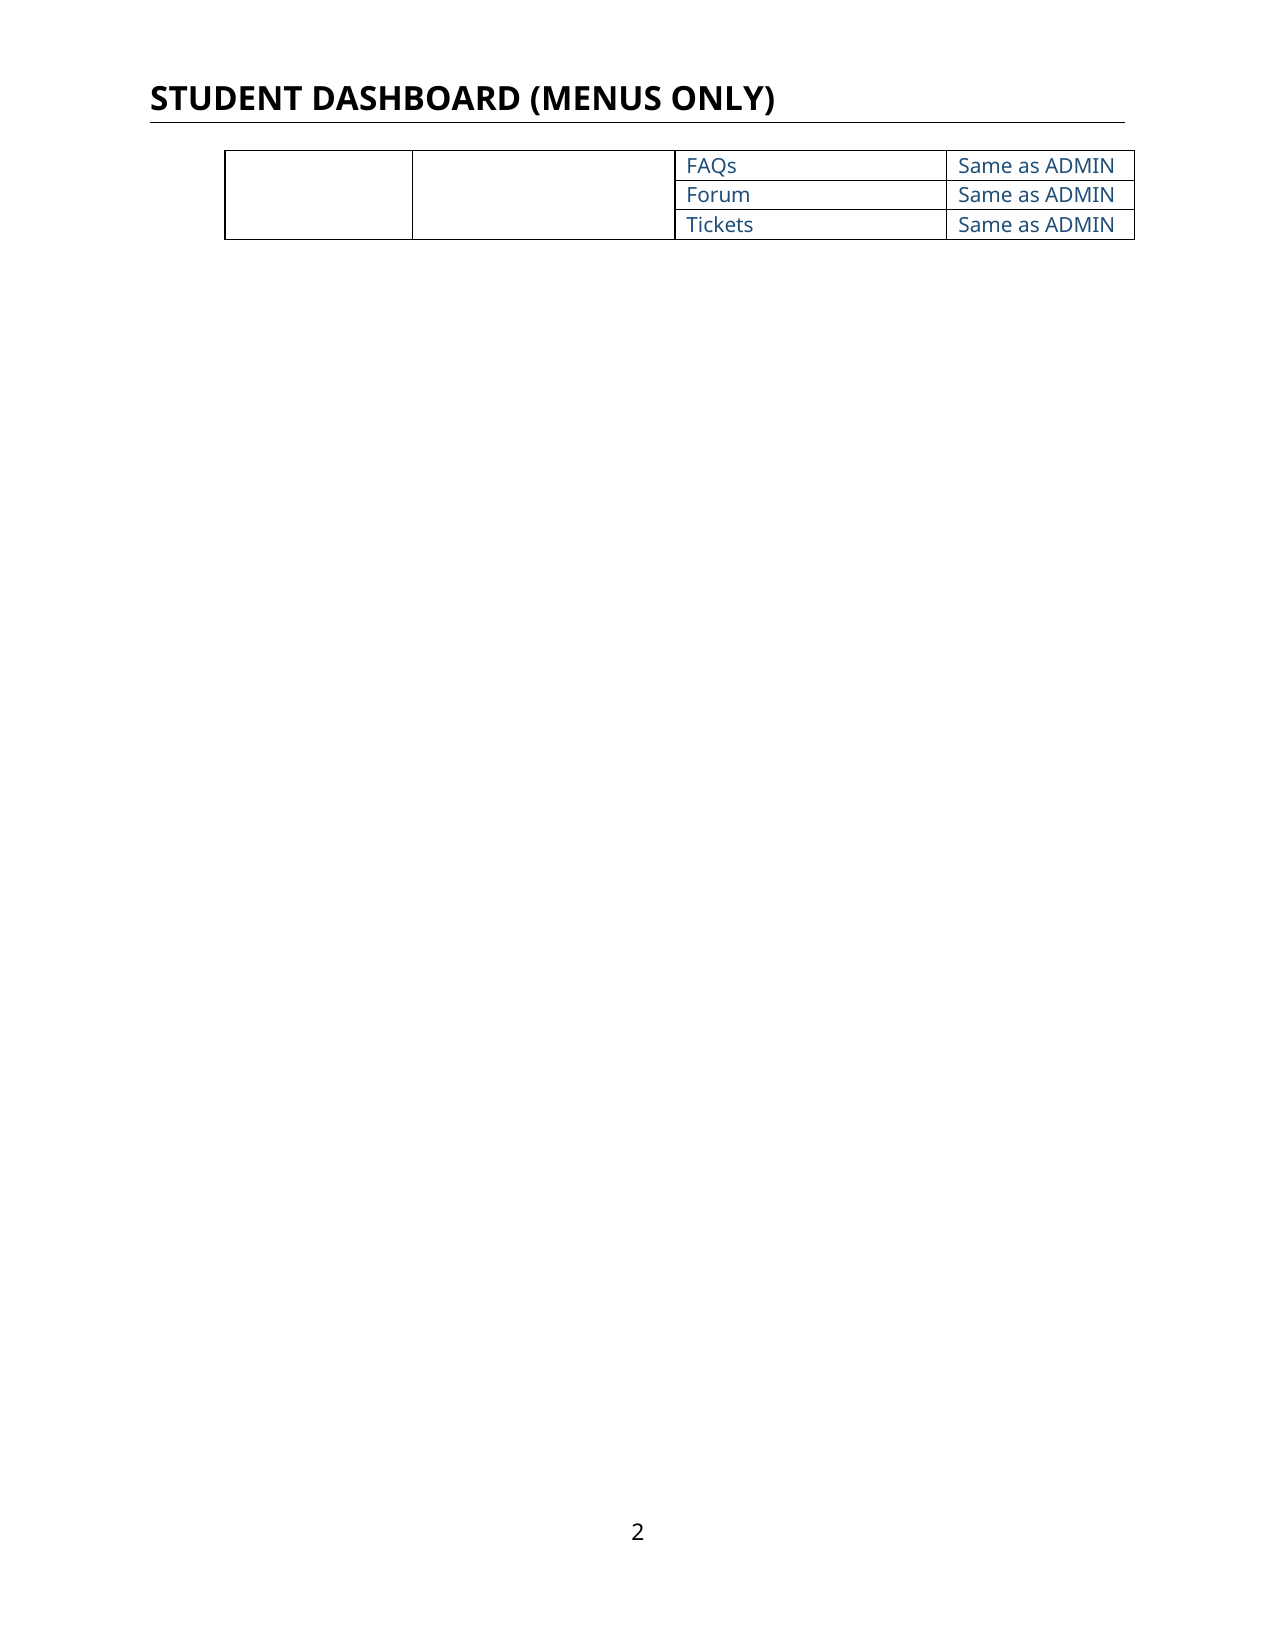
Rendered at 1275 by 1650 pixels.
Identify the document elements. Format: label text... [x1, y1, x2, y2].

table_cell Same as ADMIN [947, 181, 1134, 209]
table_cell Same as ADMIN [947, 210, 1134, 238]
table_cell Same as ADMIN [947, 151, 1134, 179]
table_cell Tickets [676, 210, 946, 238]
table_cell Forum [676, 181, 946, 209]
table_cell FAQs [676, 151, 946, 179]
